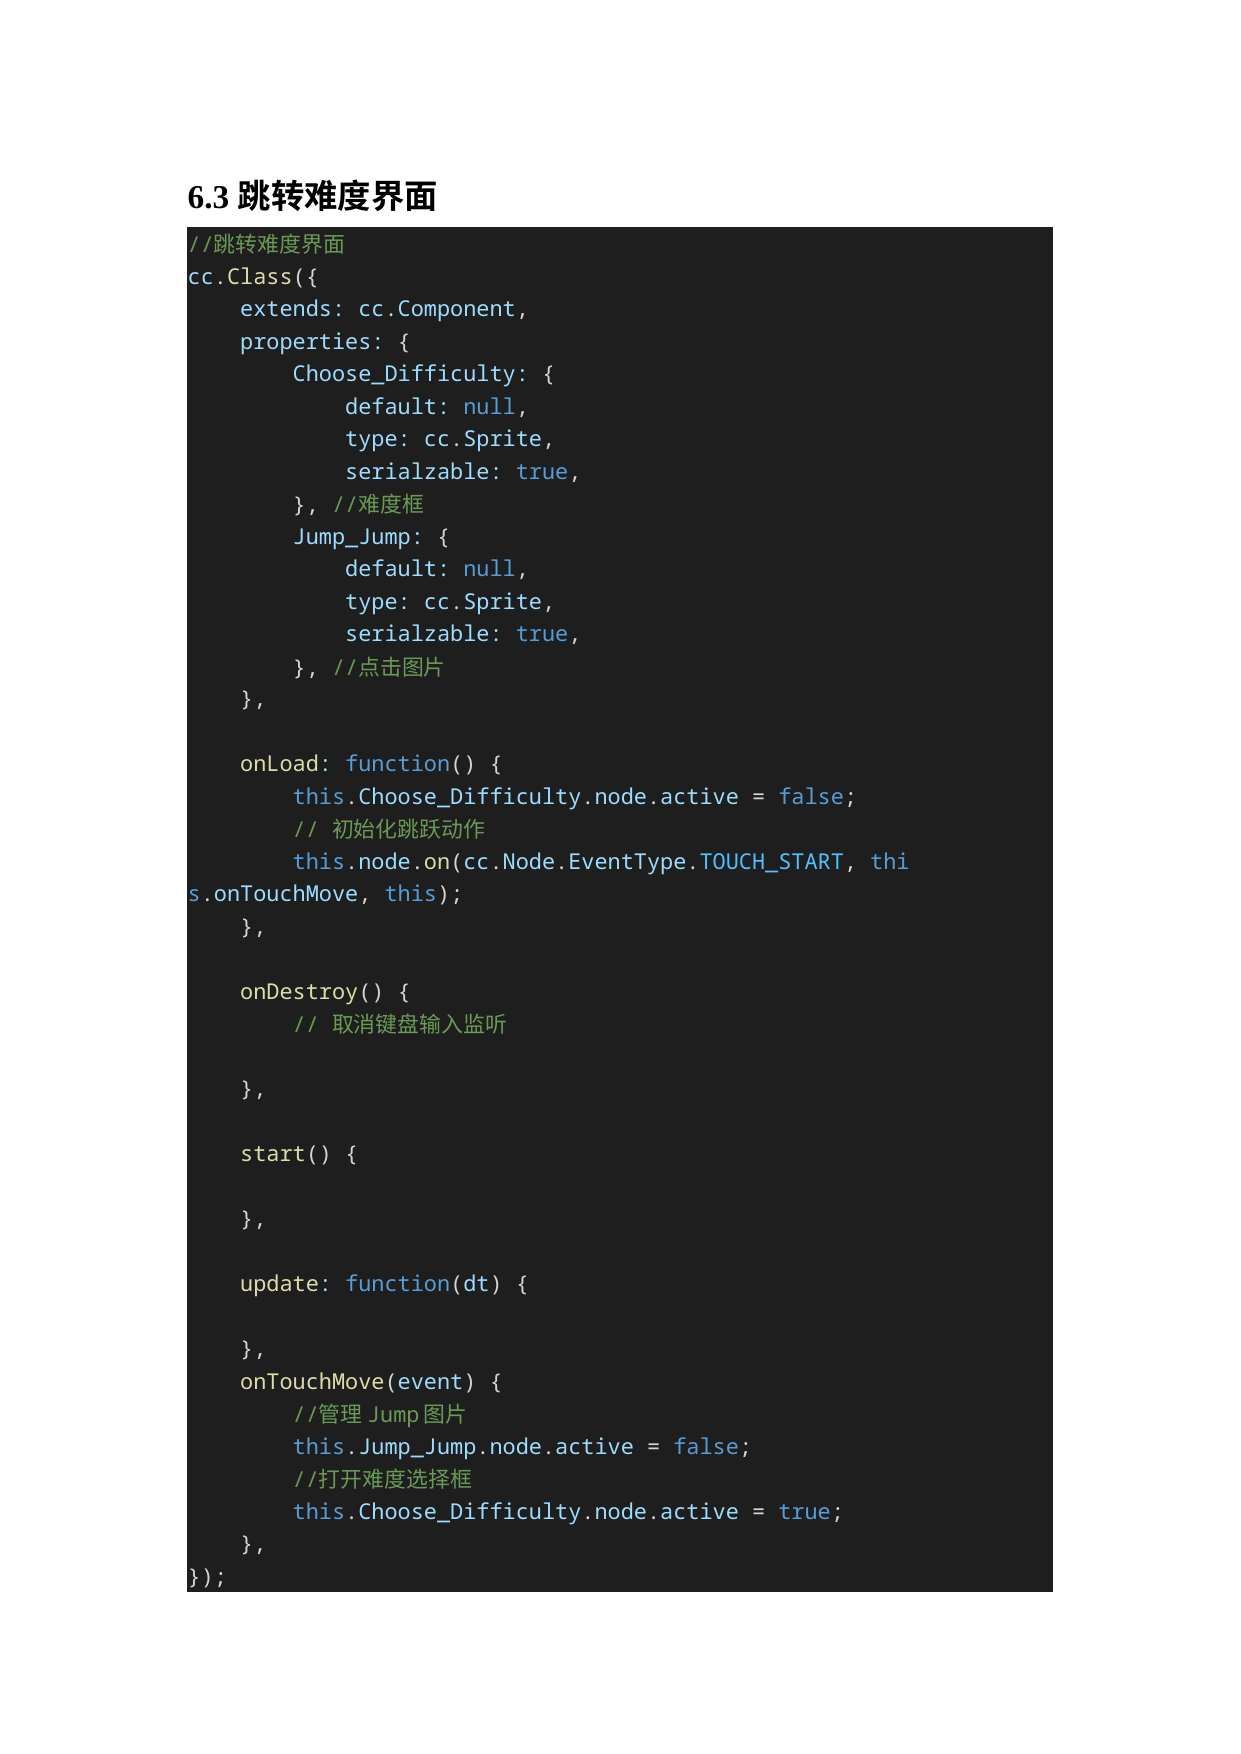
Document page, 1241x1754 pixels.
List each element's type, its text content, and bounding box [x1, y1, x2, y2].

text update: function(dt) { [187, 1267, 1053, 1299]
text type: cc.Sprite, [187, 422, 1053, 454]
text onTouchMove(event) { [187, 1364, 1053, 1397]
text }, [187, 1202, 1053, 1234]
text onLoad: function() { [187, 747, 1053, 779]
text }, [187, 682, 1053, 714]
text //管理Jump图片 [187, 1397, 1053, 1429]
text serialzable: true, [187, 454, 1053, 487]
text // 初始化跳跃动作 [187, 812, 1053, 844]
text }, [187, 1527, 1053, 1559]
text extends: cc.Component, [187, 292, 1053, 324]
text }, [187, 1332, 1053, 1364]
text properties: { [187, 324, 1053, 357]
text type: cc.Sprite, [187, 584, 1053, 617]
text start() { [187, 1137, 1053, 1169]
text cc.Class({ [187, 259, 1053, 292]
text this.Choose_Difficulty.node.active = false; [187, 779, 1053, 812]
text }, [187, 1072, 1053, 1104]
text }, [187, 909, 1053, 942]
text serialzable: true, [187, 617, 1053, 649]
text this.node.on(cc.Node.EventType.TOUCH_START, this.onTouchMove, this); [187, 844, 1053, 909]
text //打开难度选择框 [187, 1462, 1053, 1494]
text onDestroy() { [187, 974, 1053, 1007]
text }, //难度框 [187, 487, 1053, 519]
text 6.3 跳转难度界面 [187, 162, 1053, 227]
text this.Choose_Difficulty.node.active = true; [187, 1494, 1053, 1527]
text default: null, [187, 552, 1053, 584]
text default: null, [187, 389, 1053, 422]
text Jump_Jump: { [187, 519, 1053, 552]
text Choose_Difficulty: { [187, 357, 1053, 389]
text }, //点击图片 [187, 649, 1053, 682]
text this.Jump_Jump.node.active = false; [187, 1429, 1053, 1462]
text // 取消键盘输入监听 [187, 1007, 1053, 1039]
text }); [187, 1559, 1053, 1592]
text //跳转难度界面 [187, 227, 1053, 259]
